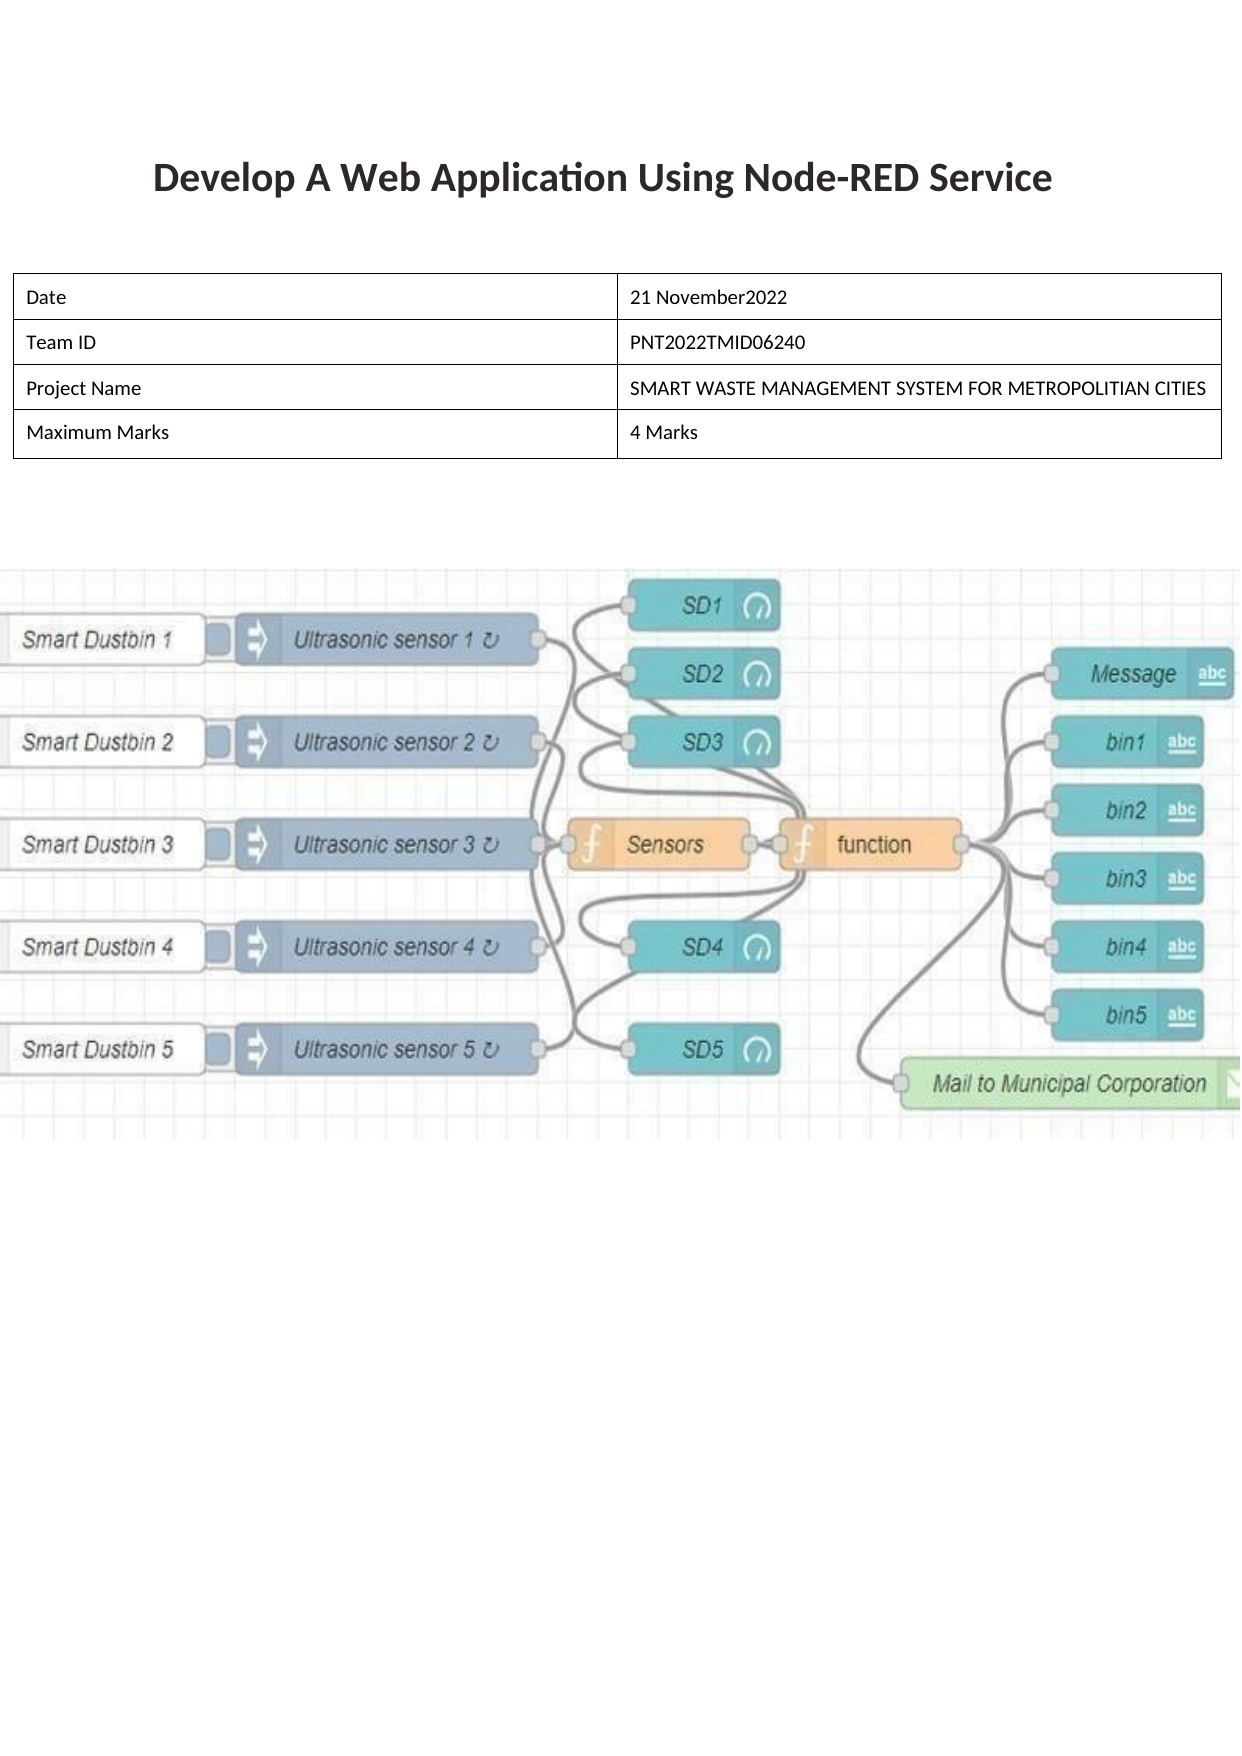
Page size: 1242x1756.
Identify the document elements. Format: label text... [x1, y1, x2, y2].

table_cell PNT2022TMID06240 [618, 320, 1221, 364]
table_cell SMART WASTE MANAGEMENT SYSTEM FOR METROPOLITIAN CITIES [618, 365, 1221, 408]
table_cell Project Name [14, 365, 617, 408]
table_cell Maximum Marks [14, 410, 617, 458]
picture [0, 568, 1240, 1140]
table_header 21 November2022 [618, 274, 1221, 318]
table_header Date [14, 274, 617, 318]
table_cell Team ID [14, 320, 617, 364]
text Develop A Web Application Using Node-RED Service [152, 152, 1054, 202]
table_cell 4 Marks [618, 410, 1221, 458]
